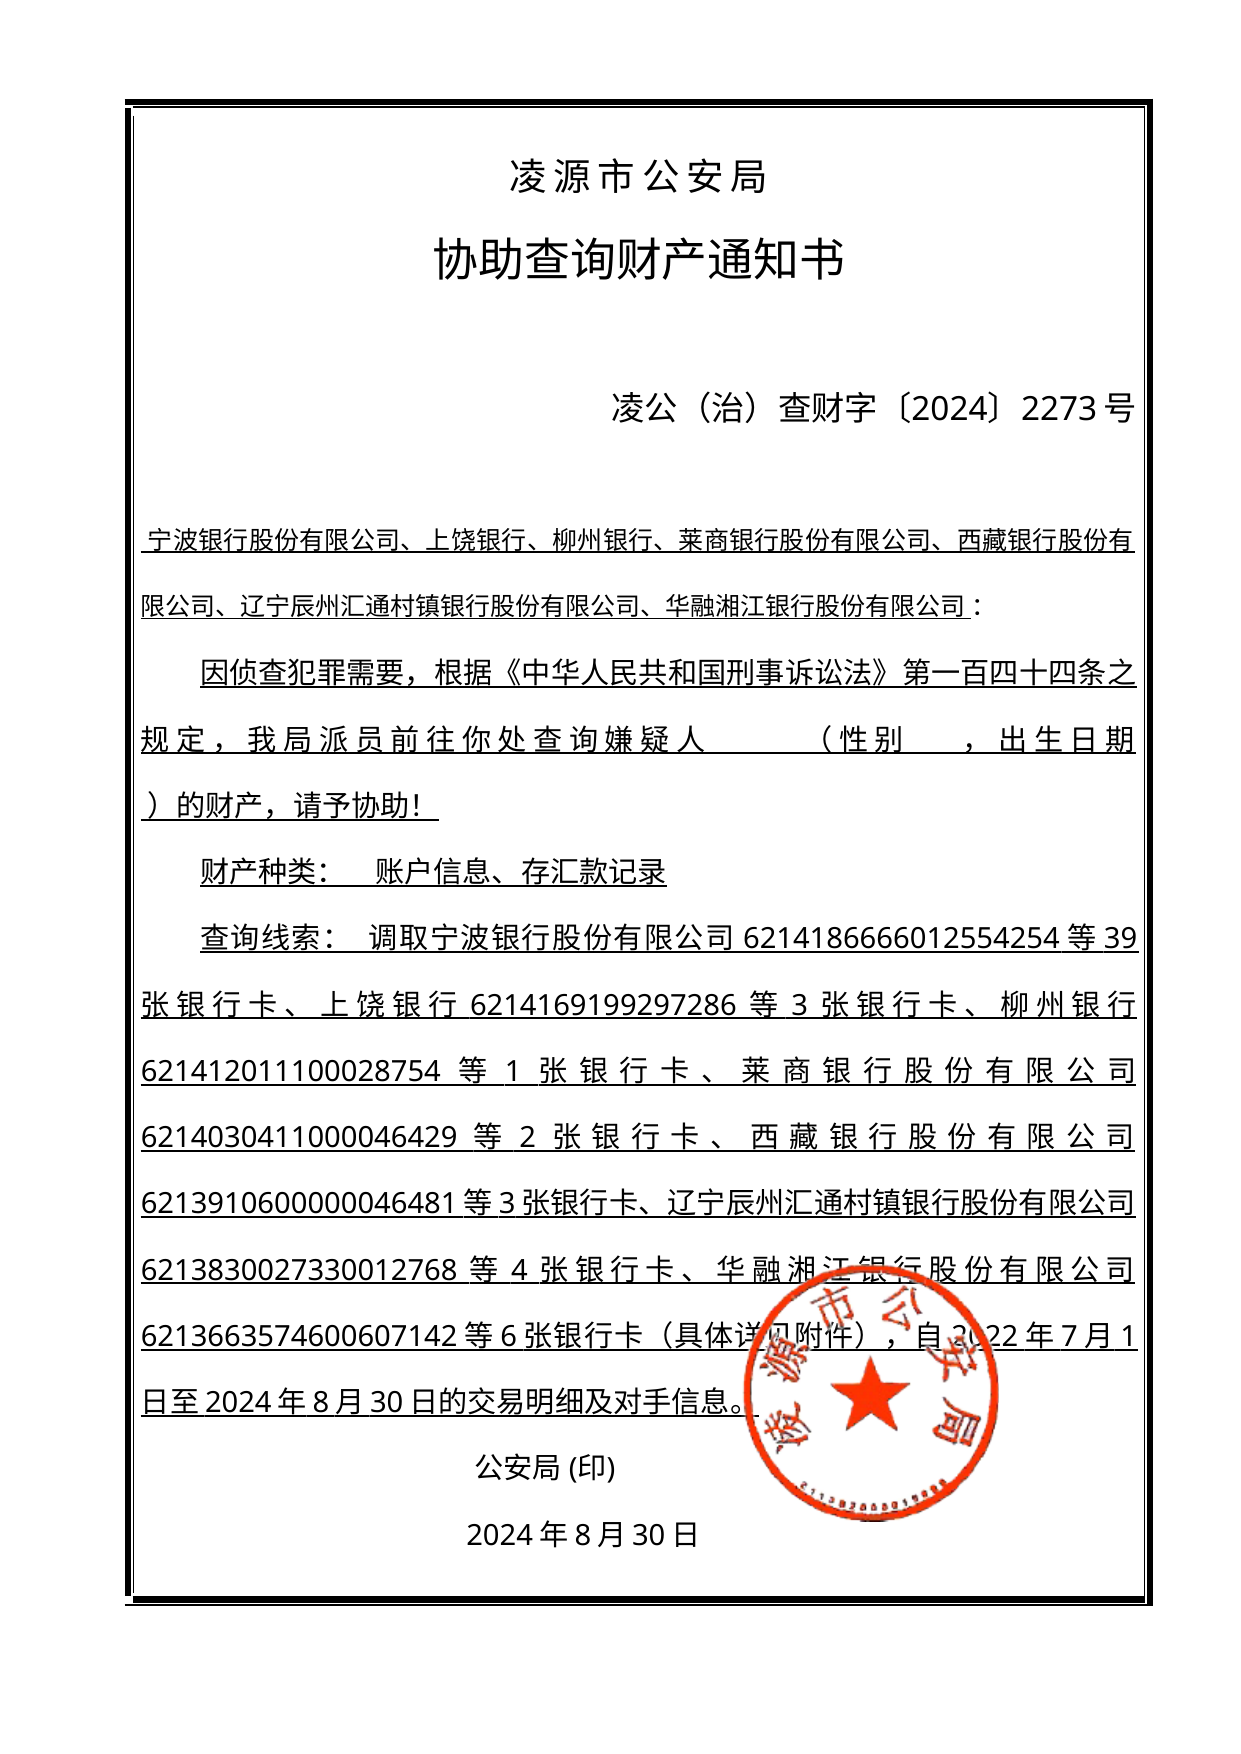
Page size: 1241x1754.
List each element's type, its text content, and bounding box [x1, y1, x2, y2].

table_header [0, 99, 129, 1596]
picture [741, 1264, 999, 1522]
table_header 凌 源 市 公 安 局 协助查询财产通知书 凌公（治）查财字〔2024〕2273号 宁波银行股份有限公司、上饶银行、柳州银行、莱商银行股份有限公司、西藏银行股份有限公司、辽宁辰州汇通村镇银行股份有限公司、华融湘江银行股份有限公司 ： 因侦查犯罪需要，根据《中华人民共和国刑事诉讼法》第一百四十四条之规定，我局派员前往你处查询嫌疑人 （性别 ，出生日期 ）的财产，请予协助！ 财产种类： 账户信息、存汇款记录 查询线索： 调取宁波银行股份有限公司6214186666012554254等39张银行卡、上饶银行6214169199297286等3张银行卡、柳州银行621412011100028754等1张银行卡、莱商银行股份有限公司6214030411000046429等2张银行卡、西藏银行股份有限公司6213910600000046481等3张银行卡、辽宁辰州汇通村镇银行股份有限公司6213830027330012768等4张银行卡、华融湘江银行股份有限公司6213663574600607142等6张银行卡（具体详见附件），自2022年7月1日至2024年8月30日的交易明细及对手信息。 公安局 (印) 2024年8月30日 [129, 105, 1147, 1596]
